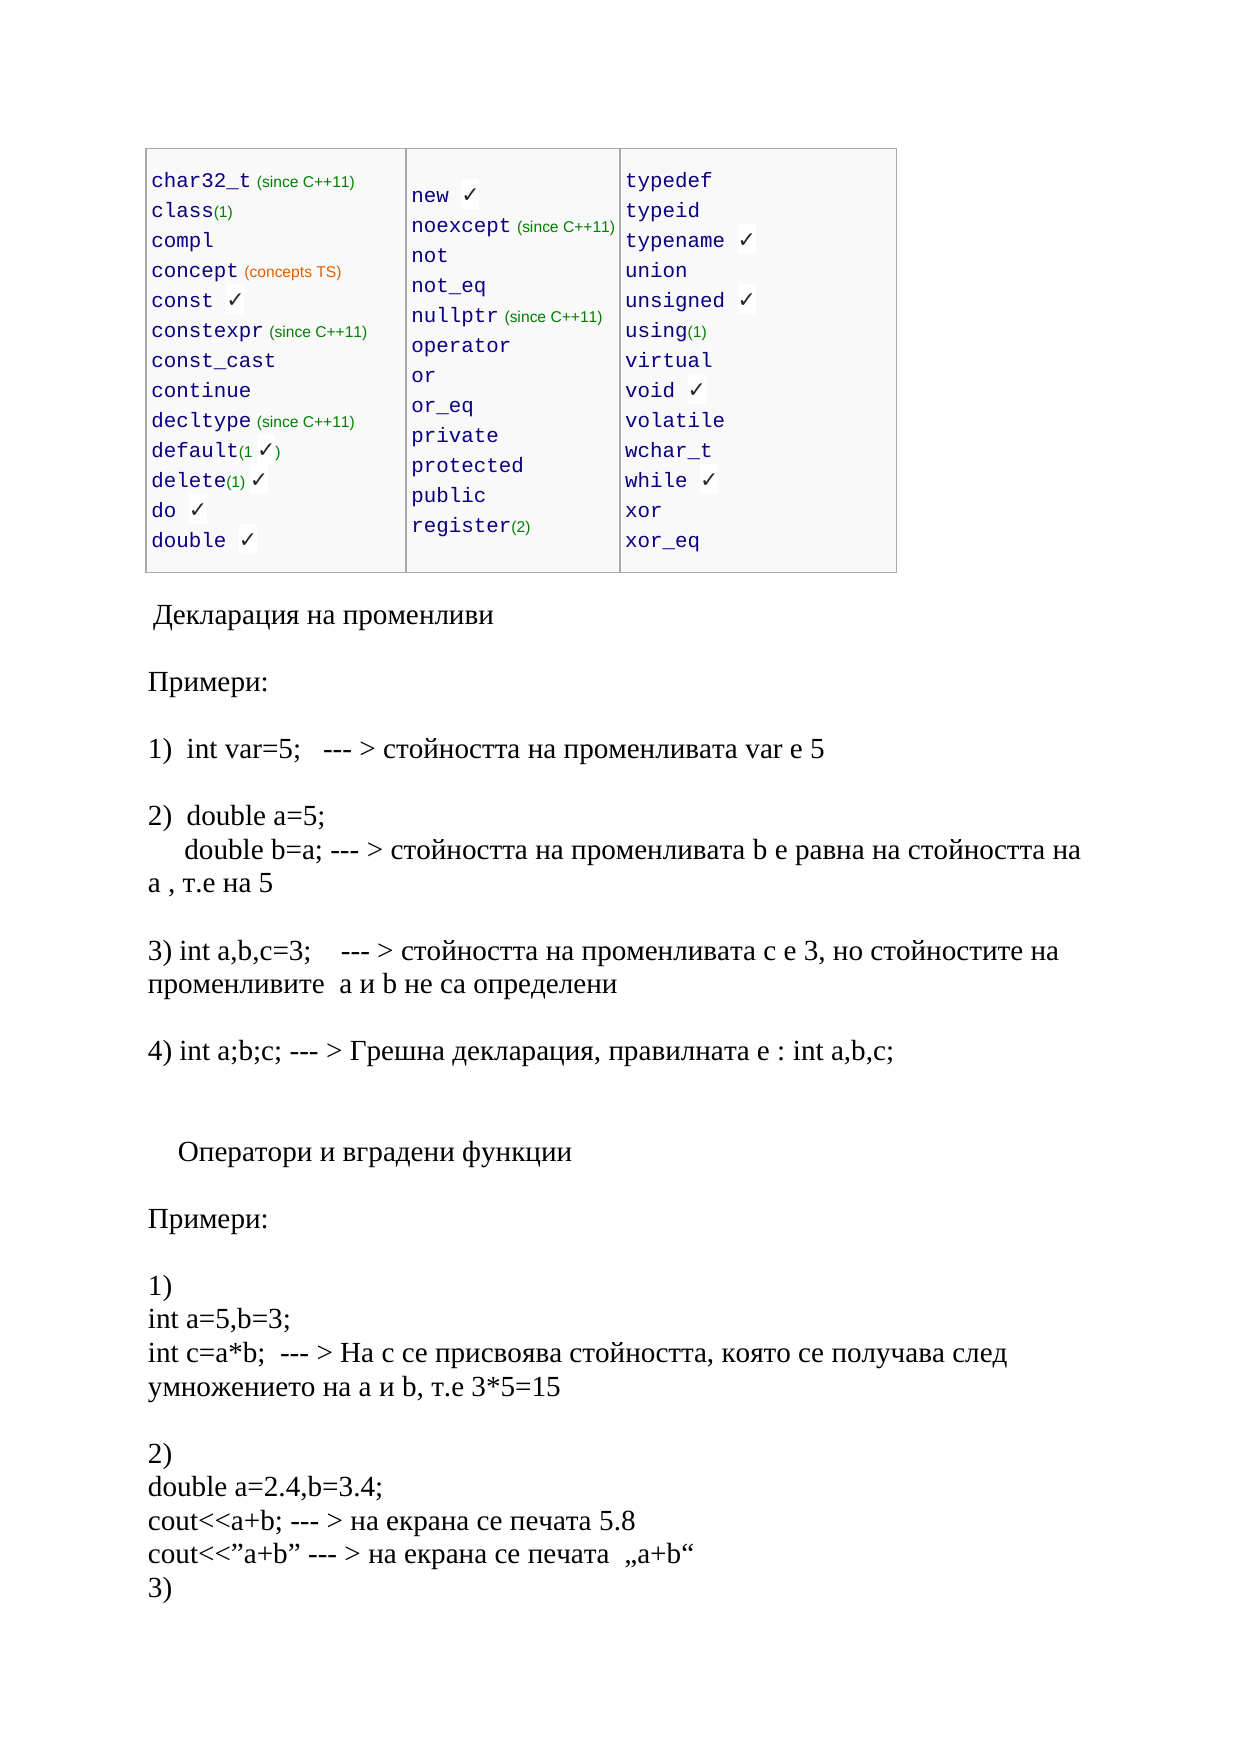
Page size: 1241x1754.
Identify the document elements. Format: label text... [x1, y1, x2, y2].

text 3) int a,b,c=3; --- > стойността на променливата c е 3, но стойностите на променливите a и b не са определени [148, 933, 1093, 1000]
text 3) [148, 1570, 1093, 1603]
text double b=a; --- > стойността на променливата b е равна на стойността на a , т.е на 5 [148, 832, 1093, 899]
text 2) [148, 1436, 1093, 1469]
text 1) [148, 1268, 1093, 1302]
text cout<<a+b; --- > на екрана се печата 5.8 [148, 1503, 1093, 1536]
text Оператори и вградени функции [148, 1134, 1093, 1167]
text double a=2.4,b=3.4; [148, 1469, 1093, 1503]
text int a=5,b=3; [148, 1302, 1093, 1335]
text 2) double a=5; [148, 798, 1093, 832]
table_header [147, 149, 405, 572]
text int c=a*b; --- > На c се присвоява стойността, която се получава след умножението на а и b, т.е 3*5=15 [148, 1335, 1093, 1402]
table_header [407, 149, 619, 572]
text 4) int a;b;c; --- > Грешна декларация, правилната е : int a,b,c; [148, 1033, 1093, 1067]
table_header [621, 149, 896, 572]
text Примери: 1) int var=5; --- > стойността на променливата var е 5 [148, 631, 1093, 765]
text Декларация на променливи [148, 597, 1093, 631]
text Примери: [148, 1201, 1093, 1234]
text cout<<”a+b” --- > на екрана се печата „a+b“ [148, 1536, 1093, 1570]
